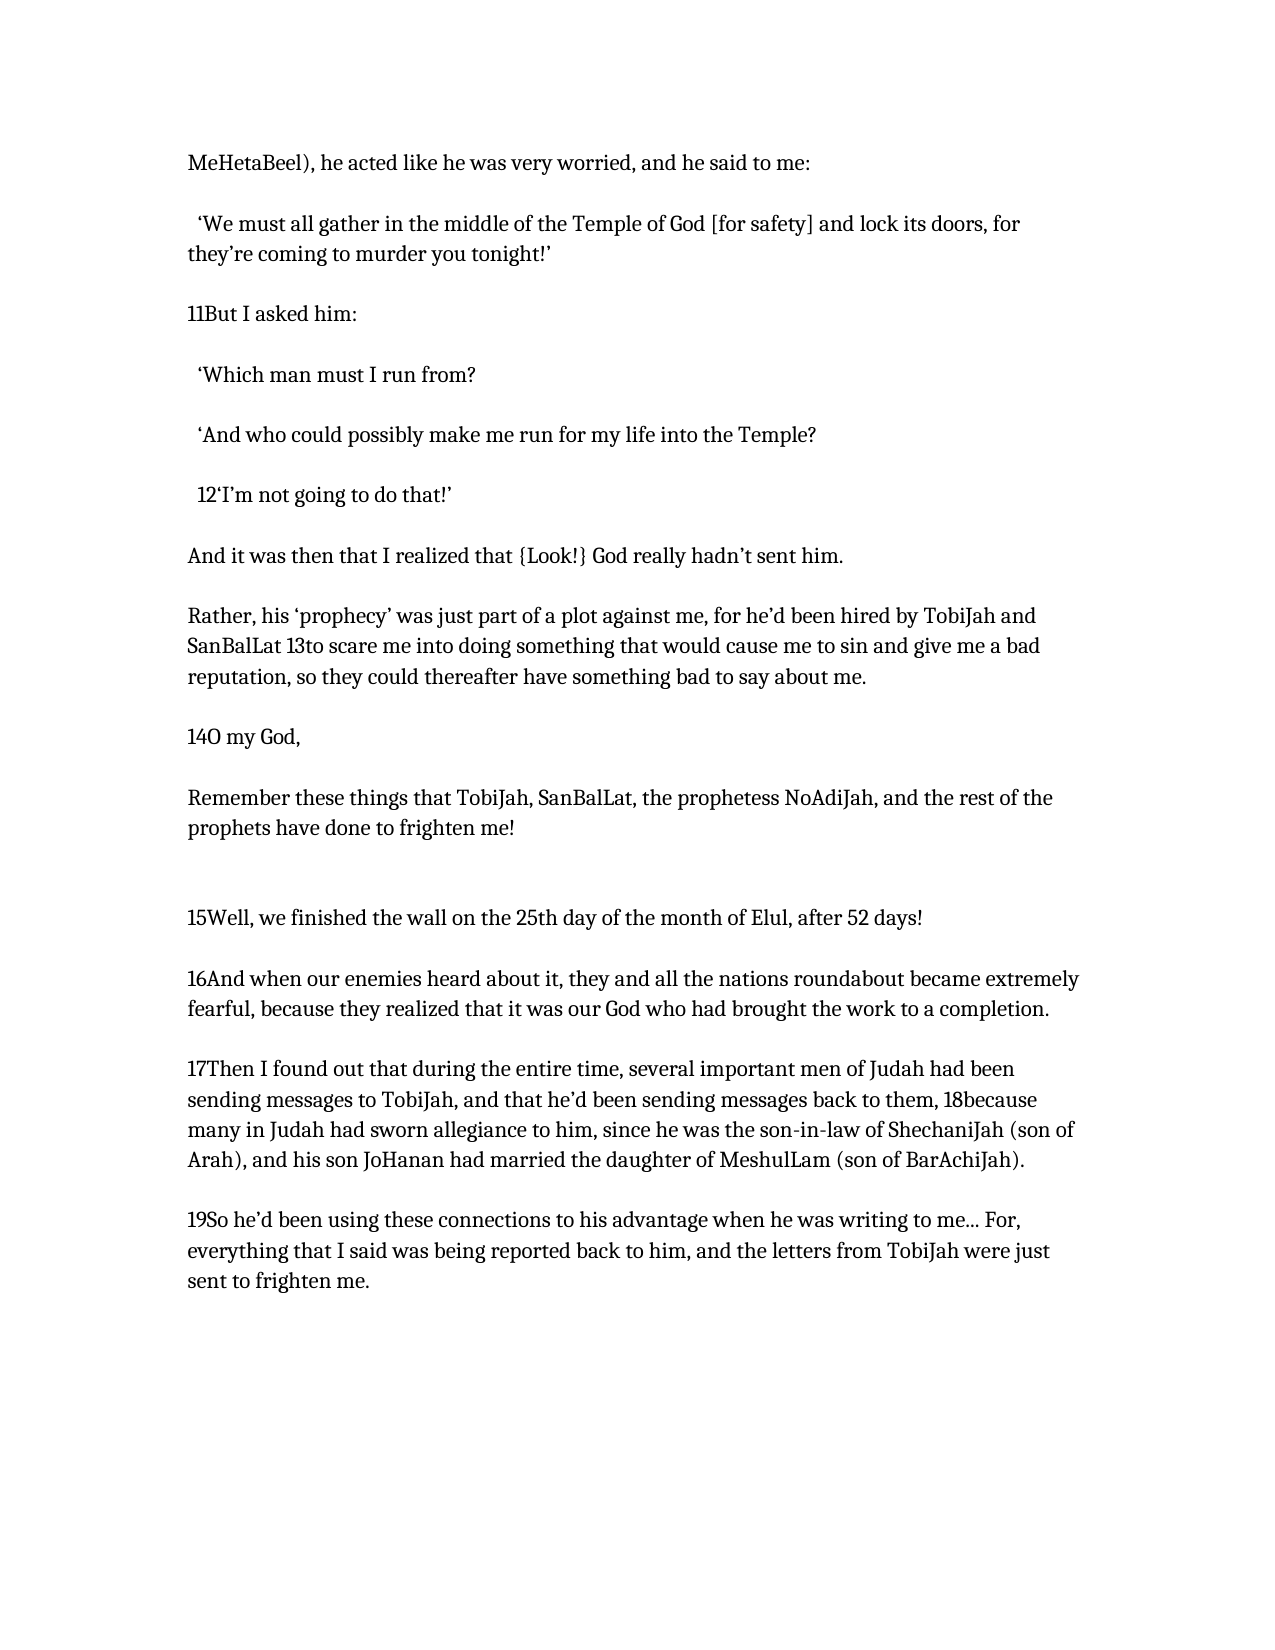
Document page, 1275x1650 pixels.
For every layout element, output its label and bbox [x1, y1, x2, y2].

text [187, 150, 1087, 1324]
